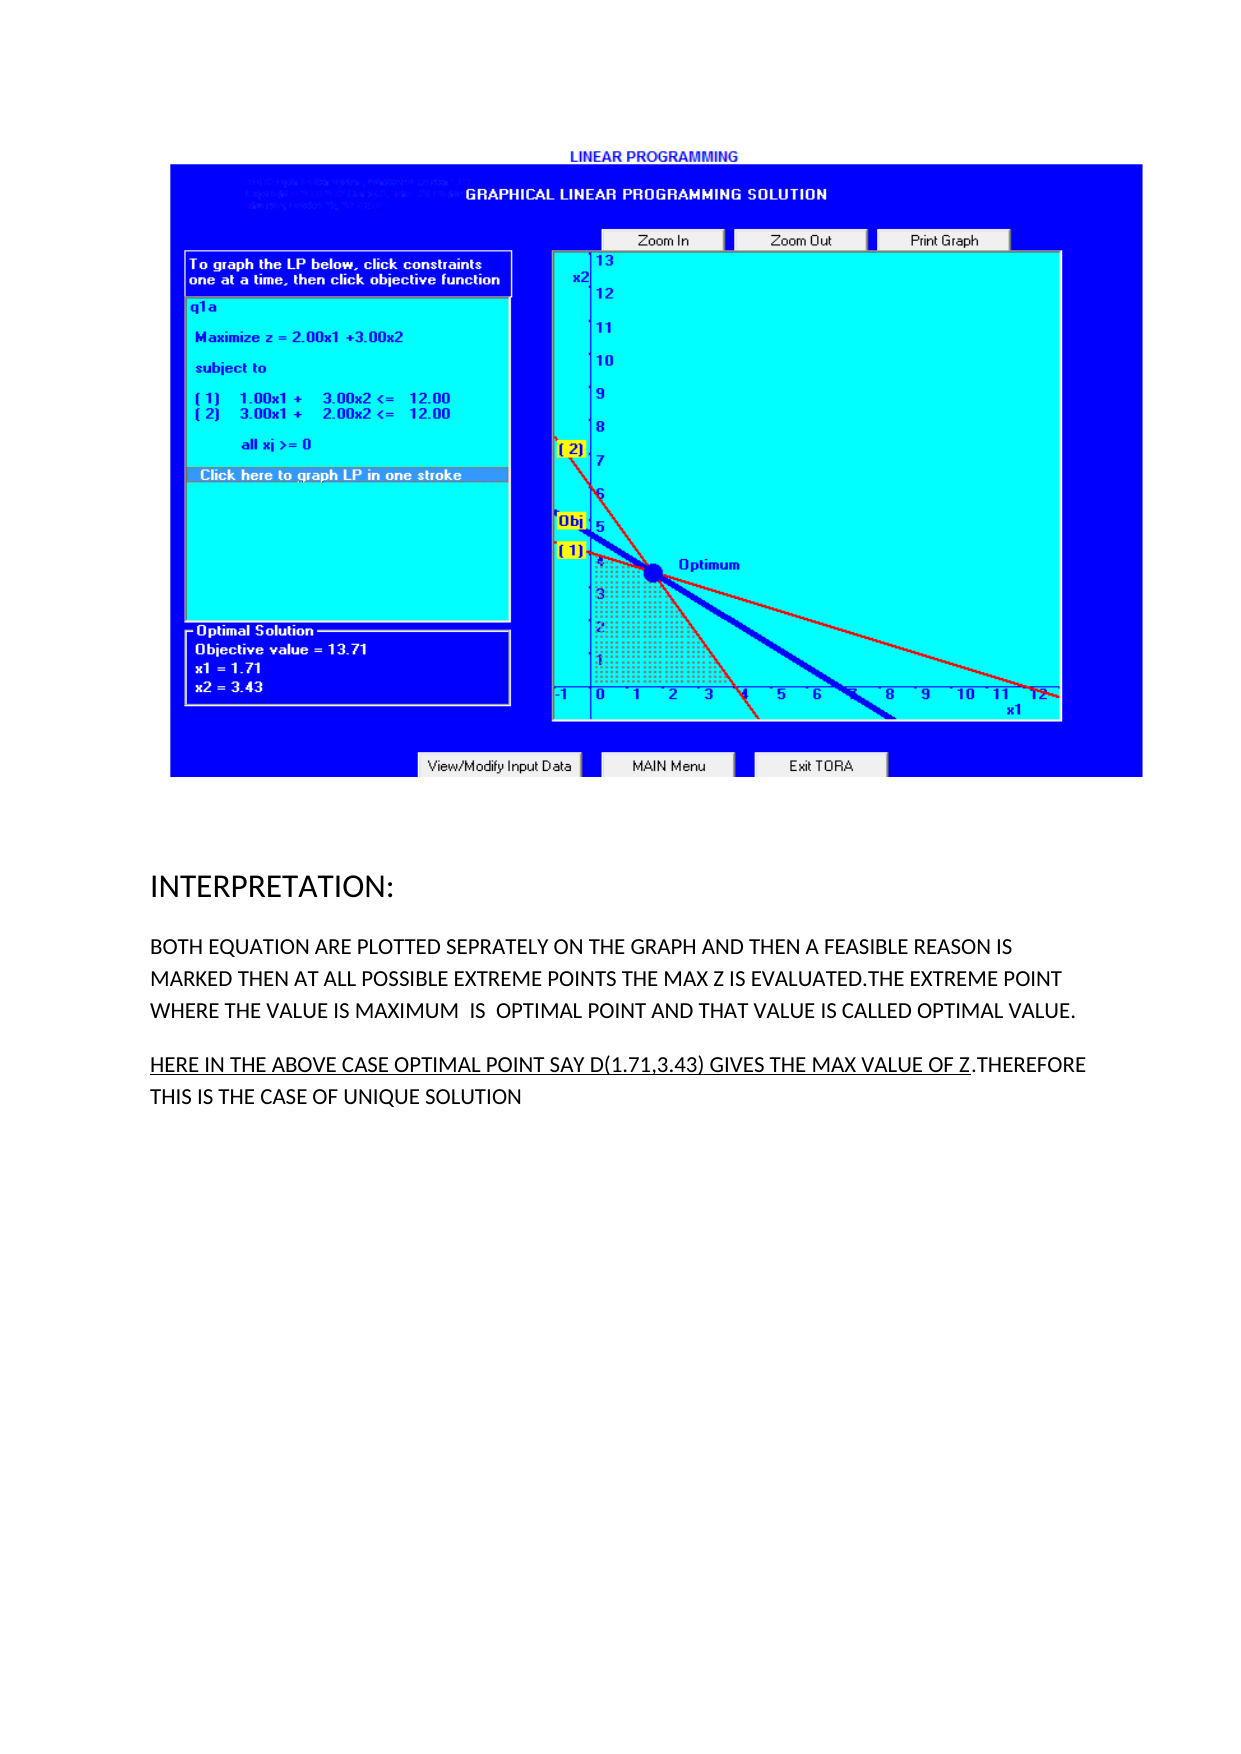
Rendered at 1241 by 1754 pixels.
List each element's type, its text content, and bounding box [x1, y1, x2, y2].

text BOTH EQUATION ARE PLOTTED SEPRATELY ON THE GRAPH AND THEN A FEASIBLE REASON IS MARKED THEN AT ALL POSSIBLE EXTREME POINTS THE MAX Z IS EVALUATED.THE EXTREME POINT WHERE THE VALUE IS MAXIMUM IS OPTIMAL POINT AND THAT VALUE IS CALLED OPTIMAL VALUE. [150, 932, 1090, 1025]
picture [150, 150, 1158, 777]
text HERE IN THE ABOVE CASE OPTIMAL POINT SAY D(1.71,3.43) GIVES THE MAX VALUE OF Z.THEREFORE THIS IS THE CASE OF UNIQUE SOLUTION [150, 1050, 1090, 1110]
text INTERPRETATION: [150, 865, 1090, 905]
